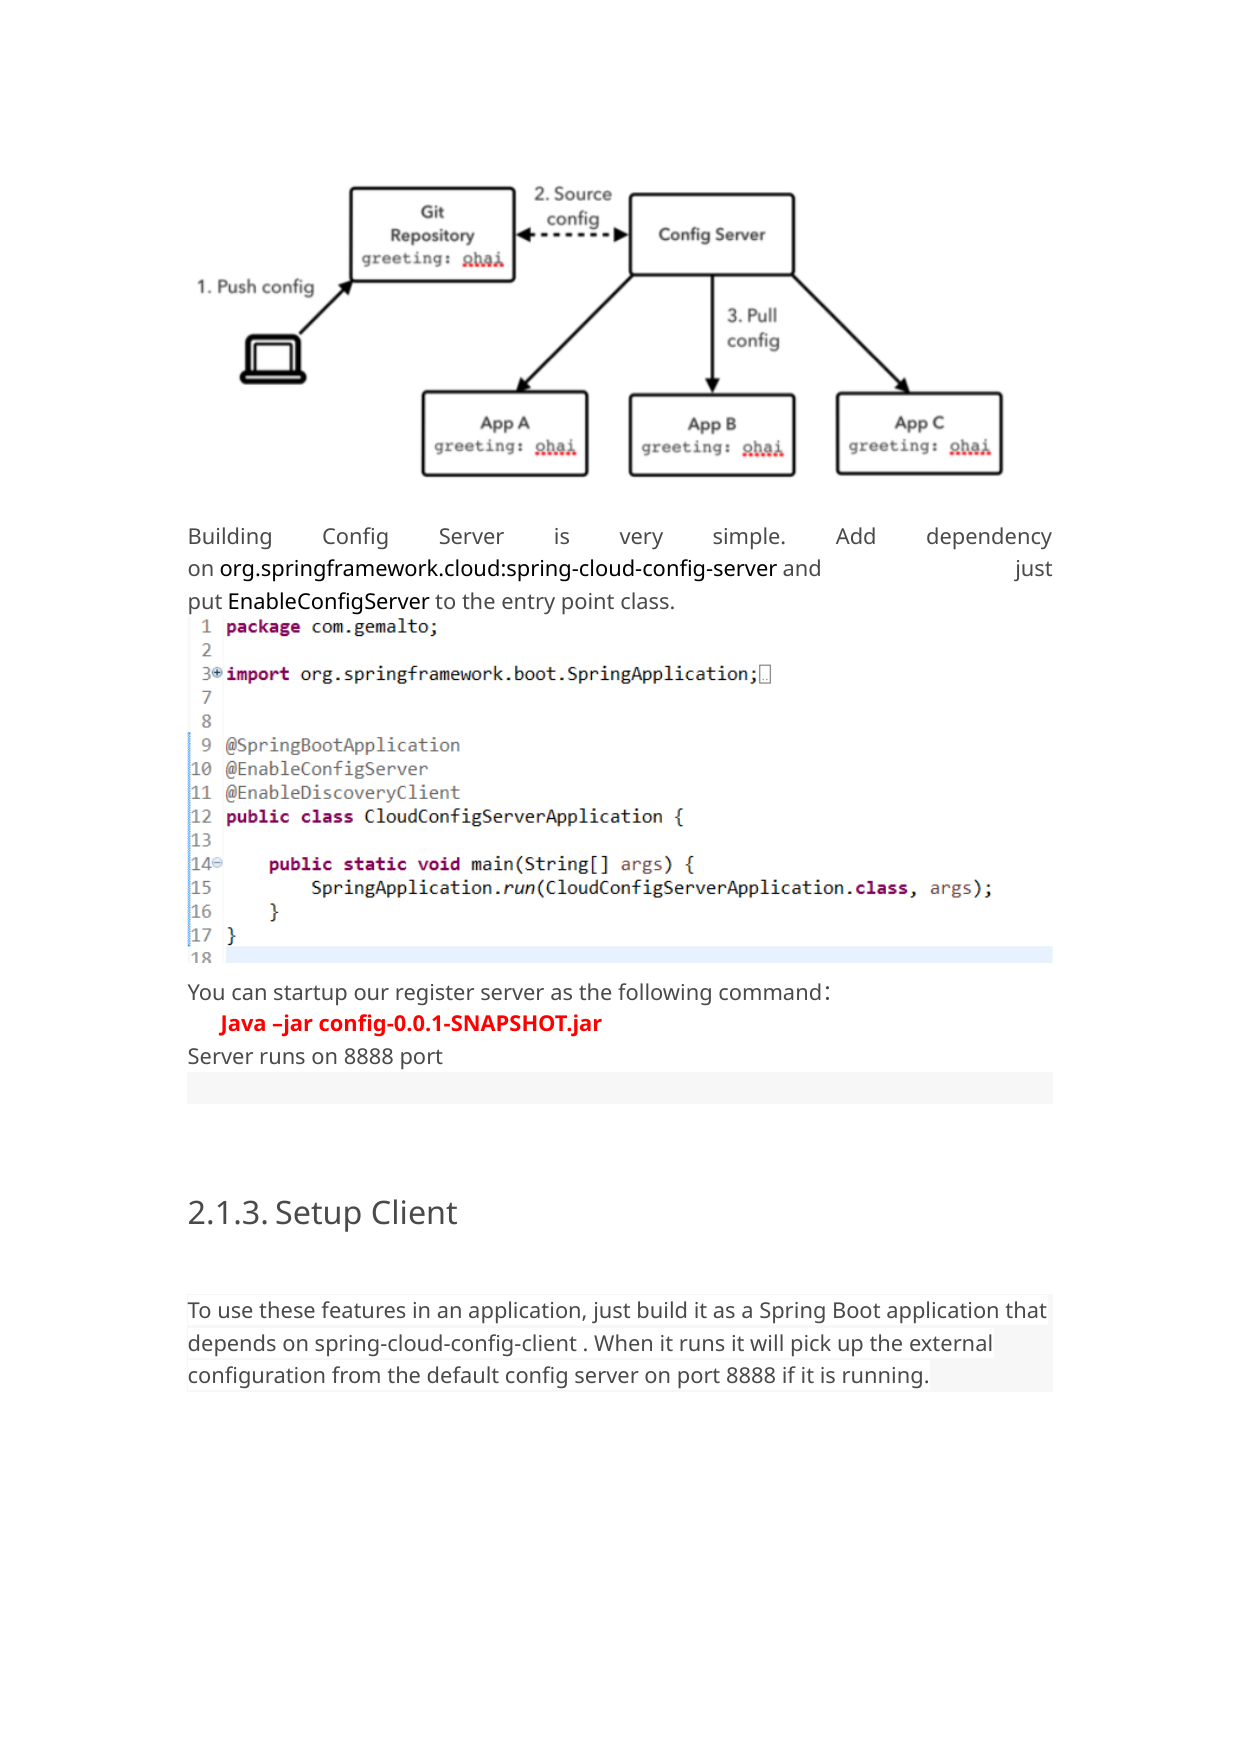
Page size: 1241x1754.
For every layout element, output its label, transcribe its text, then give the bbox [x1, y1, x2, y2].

text Server runs on 8888 port [187, 1039, 1053, 1072]
text Building Config Server is very simple. Add dependency on org.springframework.cloud:spring-cloud-config-server and just put EnableConfigServer to the entry point class. [187, 519, 1053, 617]
picture [187, 617, 1053, 963]
text Java –jar config-0.0.1-SNAPSHOT.jar [187, 1007, 1053, 1039]
subtitle Setup Client [187, 1179, 1053, 1244]
text To use these features in an application, just build it as a Spring Boot application that depends on spring-cloud-config-client . When it runs it will pick up the external configuration from the default config server on port 8888 if it is running. [187, 1294, 1053, 1392]
picture [187, 162, 1053, 491]
text You can startup our register server as the following command： [187, 974, 1053, 1007]
